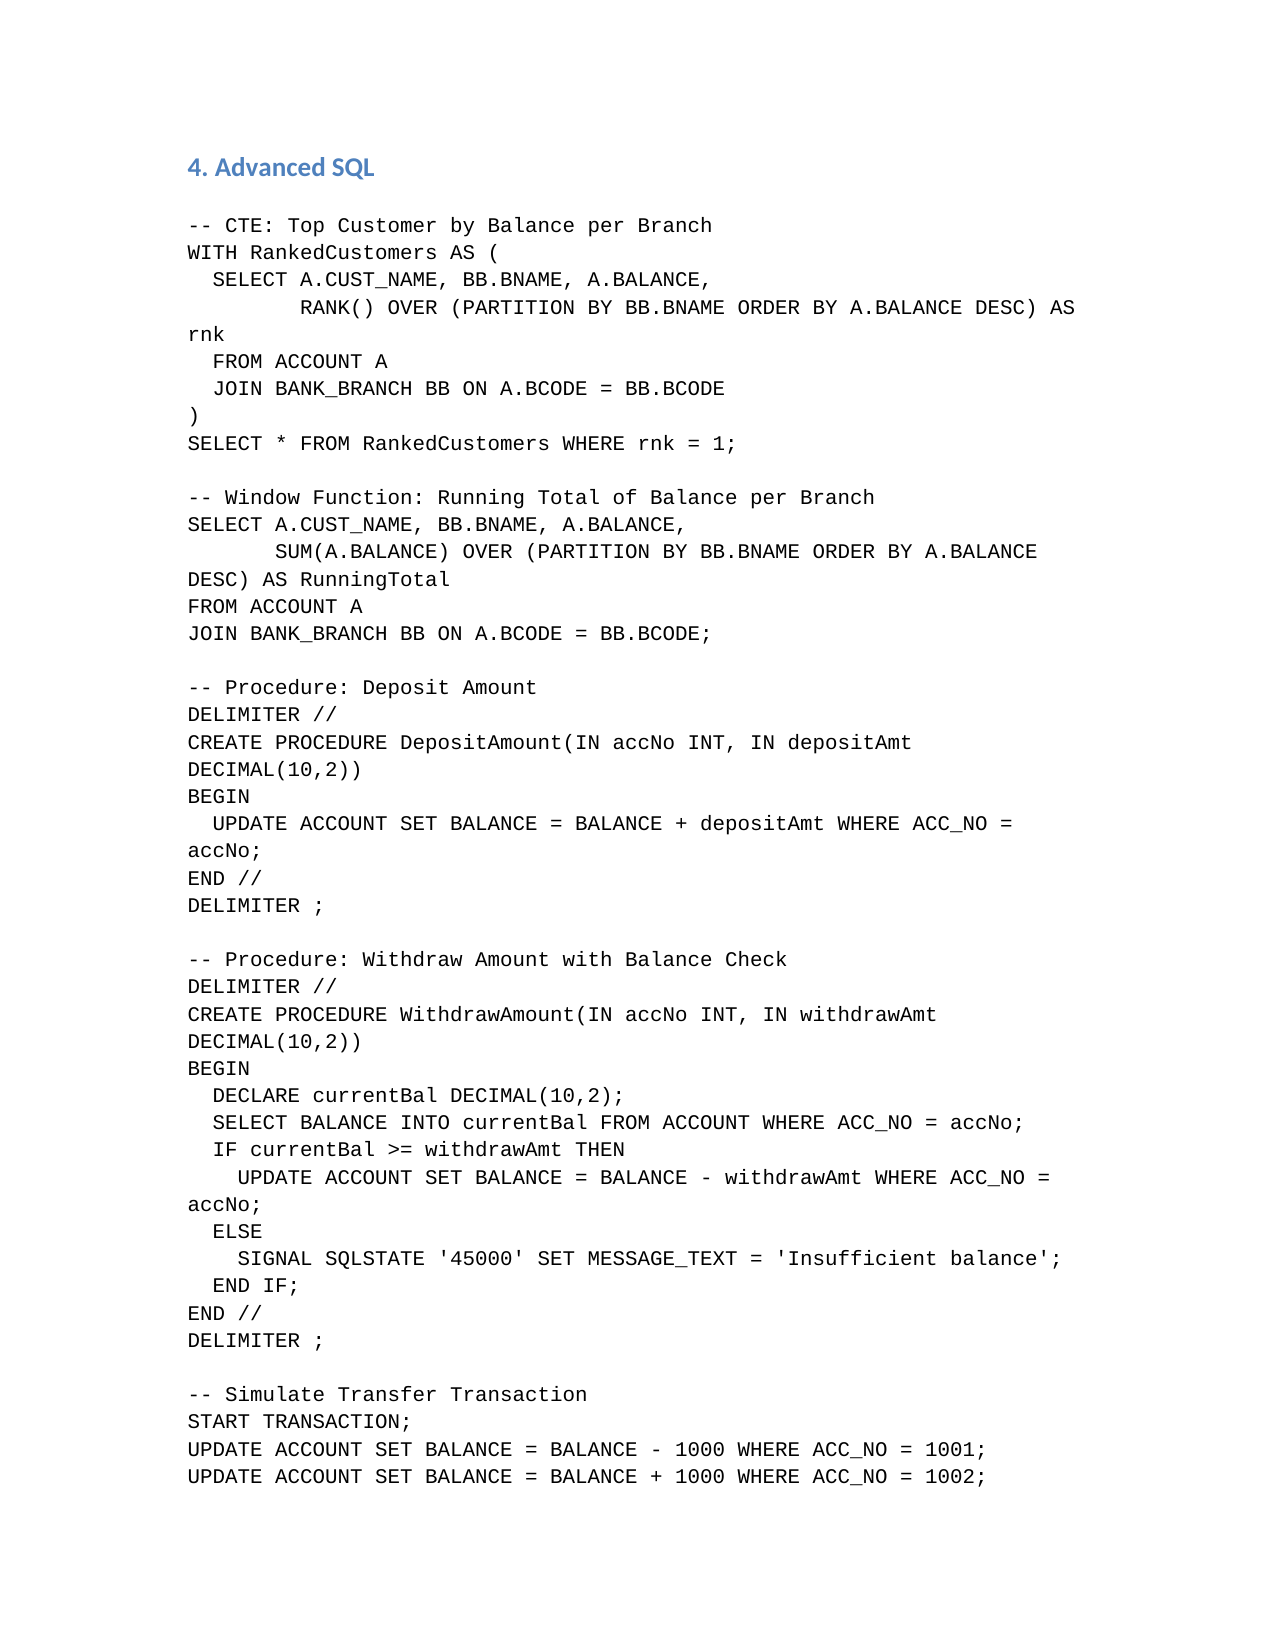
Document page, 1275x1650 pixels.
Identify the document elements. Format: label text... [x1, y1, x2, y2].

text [187, 188, 1087, 1489]
subtitle 4. Advanced SQL [187, 150, 1087, 183]
